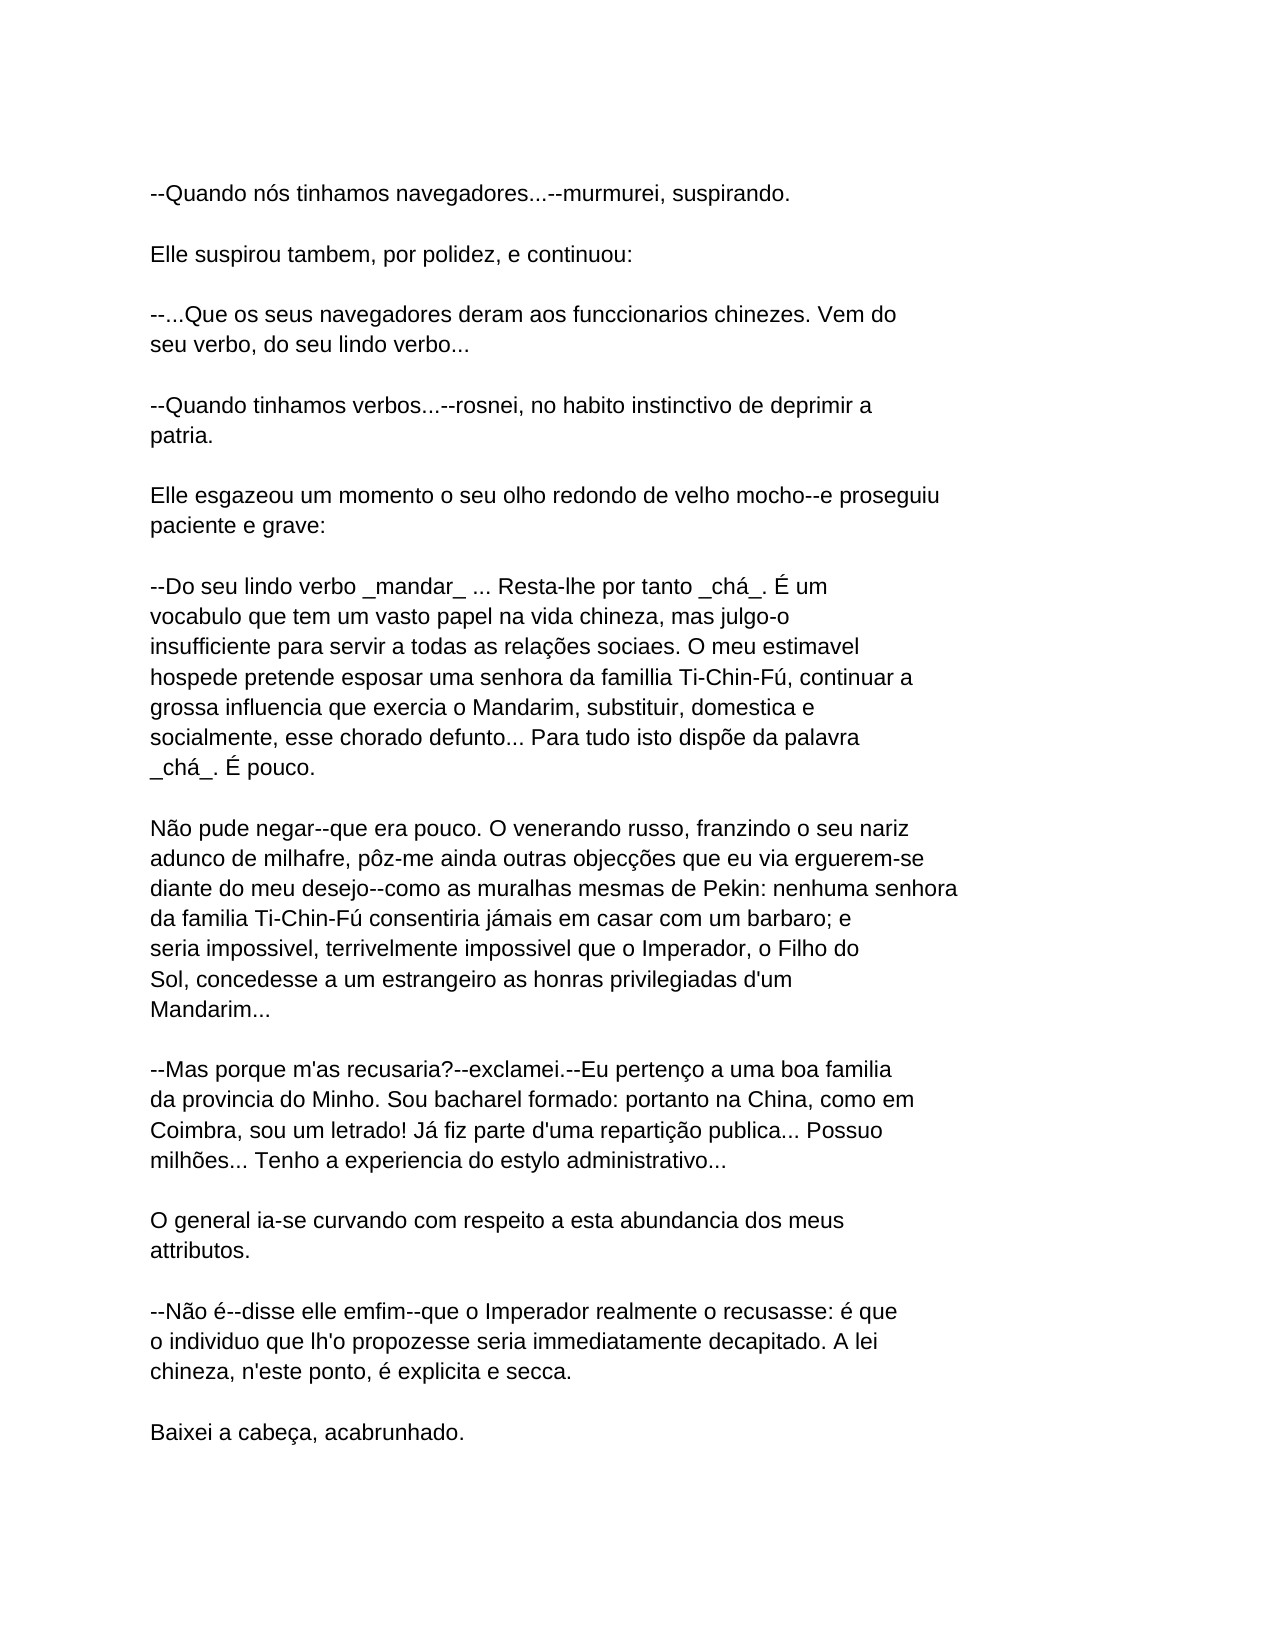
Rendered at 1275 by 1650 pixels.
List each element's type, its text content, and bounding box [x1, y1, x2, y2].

text Baixei a cabeça, acabrunhado. [150, 1419, 1125, 1445]
text paciente e grave: [150, 512, 1125, 539]
text --Mas porque m'as recusaria?--exclamei.--Eu pertenço a uma boa familia [150, 1056, 1125, 1083]
text Coimbra, sou um letrado! Já fiz parte d'uma repartição publica... Possuo [150, 1117, 1125, 1143]
text o individuo que lh'o propozesse seria immediatamente decapitado. A lei [150, 1328, 1125, 1354]
text --Quando tinhamos verbos...--rosnei, no habito instinctivo de deprimir a [150, 392, 1125, 418]
text milhões... Tenho a experiencia do estylo administrativo... [150, 1147, 1125, 1173]
text grossa influencia que exercia o Mandarim, substituir, domestica e [150, 694, 1125, 720]
text vocabulo que tem um vasto papel na vida chineza, mas julgo-o [150, 603, 1125, 629]
text seu verbo, do seu lindo verbo... [150, 331, 1125, 358]
text socialmente, esse chorado defunto... Para tudo isto dispõe da palavra [150, 724, 1125, 750]
text --Não é--disse elle emfim--que o Imperador realmente o recusasse: é que [150, 1298, 1125, 1324]
text Não pude negar--que era pouco. O venerando russo, franzindo o seu nariz [150, 814, 1125, 841]
text _chá_. É pouco. [150, 754, 1125, 781]
text hospede pretende esposar uma senhora da famillia Ti-Chin-Fú, continuar a [150, 663, 1125, 690]
text Elle esgazeou um momento o seu olho redondo de velho mocho--e proseguiu [150, 482, 1125, 509]
text chineza, n'este ponto, é explicita e secca. [150, 1358, 1125, 1385]
text seria impossivel, terrivelmente impossivel que o Imperador, o Filho do [150, 935, 1125, 962]
text --...Que os seus navegadores deram aos funccionarios chinezes. Vem do [150, 301, 1125, 327]
text insufficiente para servir a todas as relações sociaes. O meu estimavel [150, 633, 1125, 660]
text adunco de milhafre, pôz-me ainda outras objecções que eu via erguerem-se [150, 845, 1125, 871]
text Mandarim... [150, 996, 1125, 1022]
text Sol, concedesse a um estrangeiro as honras privilegiadas d'um [150, 966, 1125, 992]
text attributos. [150, 1237, 1125, 1264]
text diante do meu desejo--como as muralhas mesmas de Pekin: nenhuma senhora [150, 875, 1125, 901]
text da provincia do Minho. Sou bacharel formado: portanto na China, como em [150, 1086, 1125, 1113]
text patria. [150, 422, 1125, 448]
text --Do seu lindo verbo _mandar_ ... Resta-lhe por tanto _chá_. É um [150, 573, 1125, 599]
text da familia Ti-Chin-Fú consentiria jámais em casar com um barbaro; e [150, 905, 1125, 932]
text O general ia-se curvando com respeito a esta abundancia dos meus [150, 1207, 1125, 1234]
text Elle suspirou tambem, por polidez, e continuou: [150, 241, 1125, 267]
text --Quando nós tinhamos navegadores...--murmurei, suspirando. [150, 180, 1125, 207]
